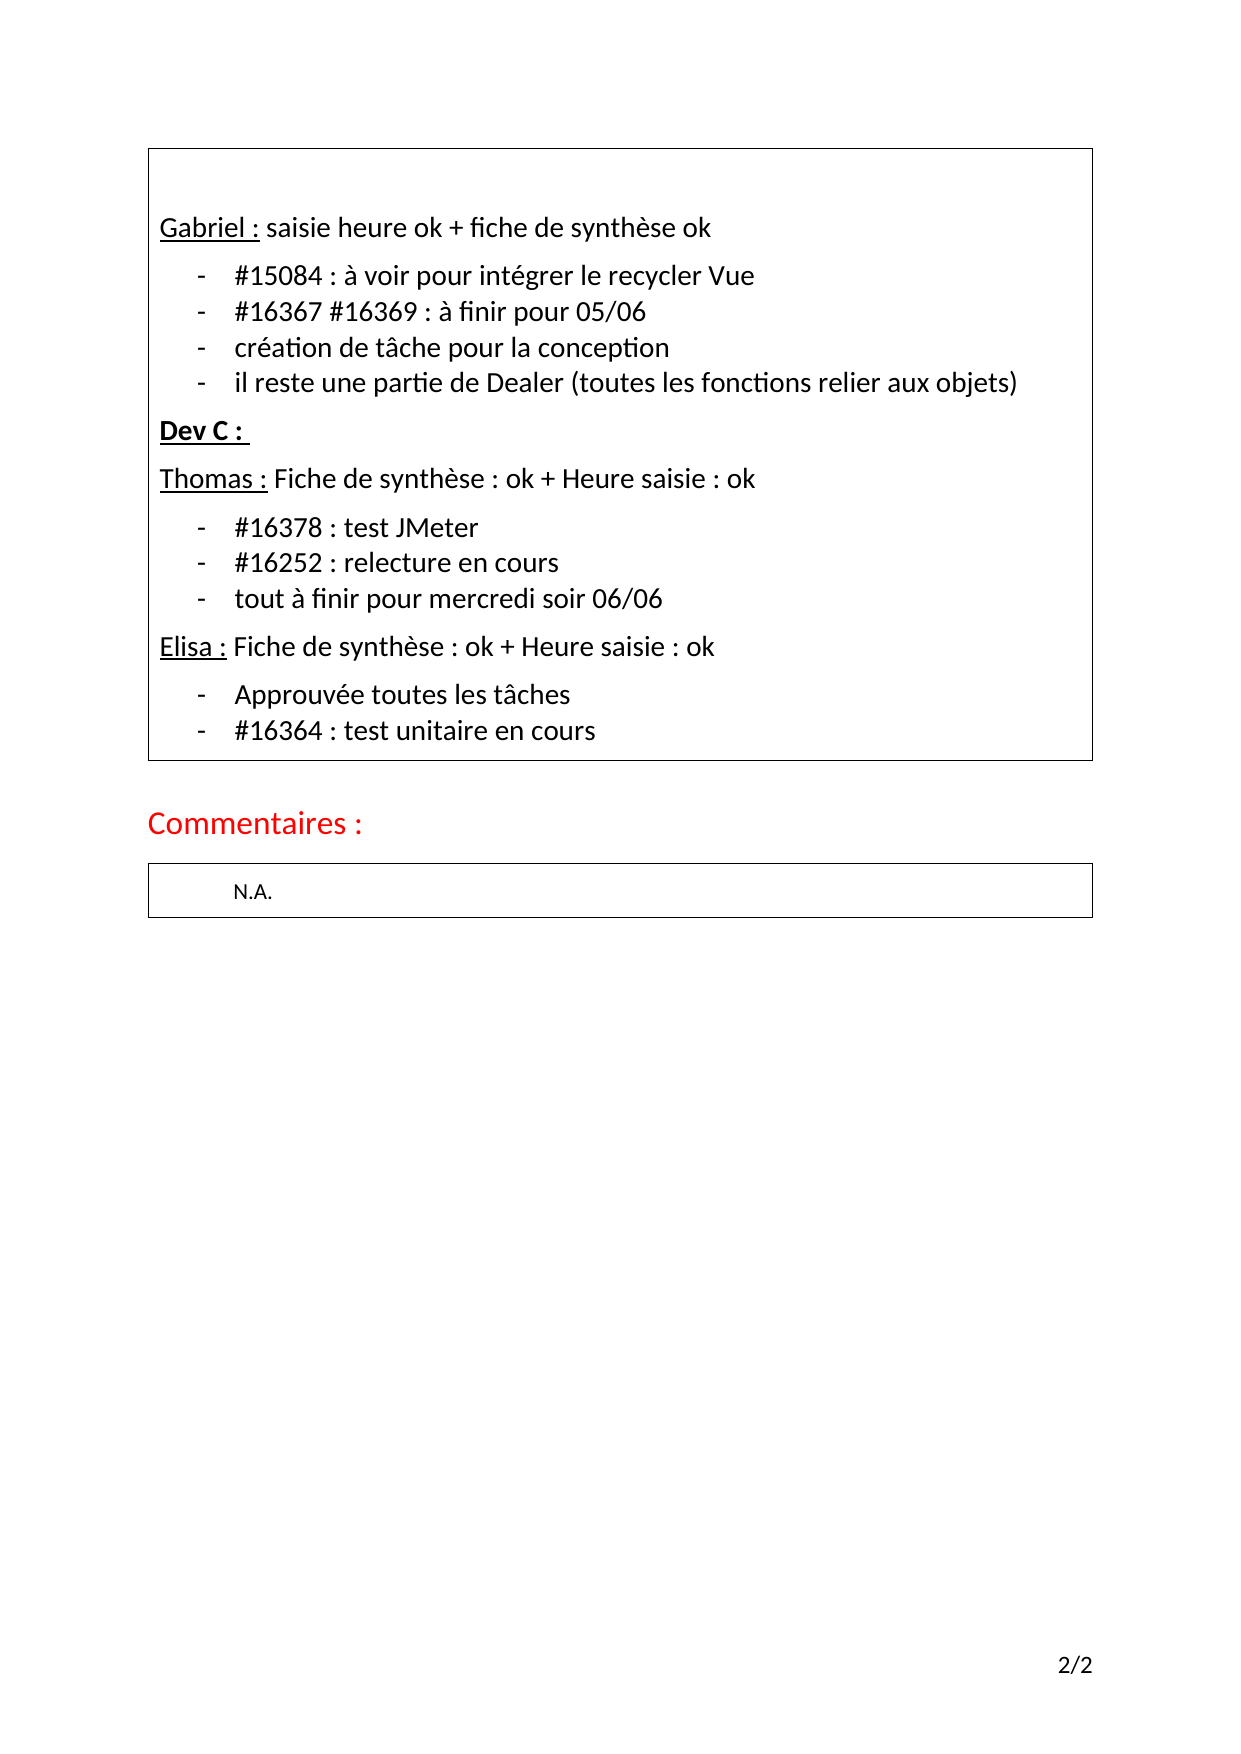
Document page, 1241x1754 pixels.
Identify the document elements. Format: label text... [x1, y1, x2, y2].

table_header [149, 149, 1092, 760]
table_header N.A. [149, 864, 1092, 917]
text Commentaires : [148, 802, 1093, 842]
